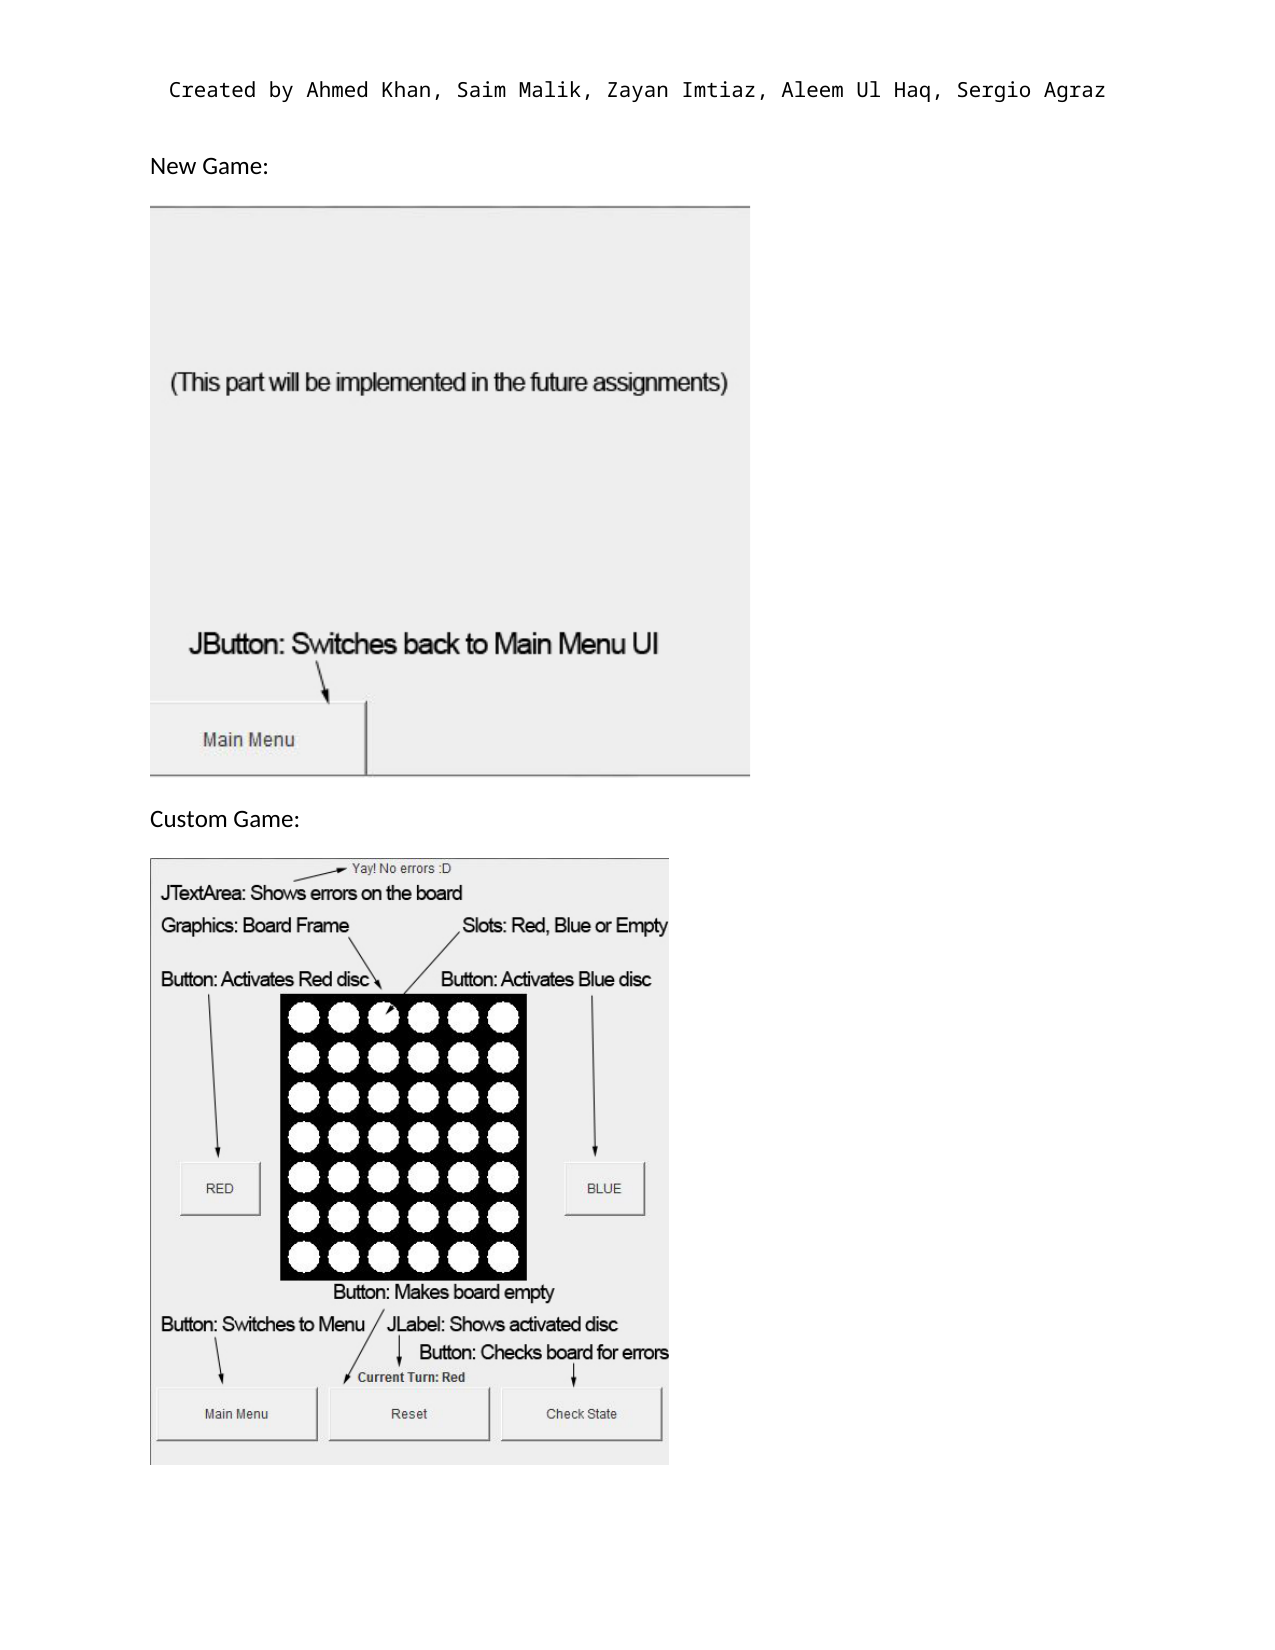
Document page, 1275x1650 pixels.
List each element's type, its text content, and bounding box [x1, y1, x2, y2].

picture [150, 858, 669, 1465]
text Custom Game: [150, 803, 1125, 833]
text New Game: [150, 150, 1125, 181]
picture [150, 205, 750, 778]
